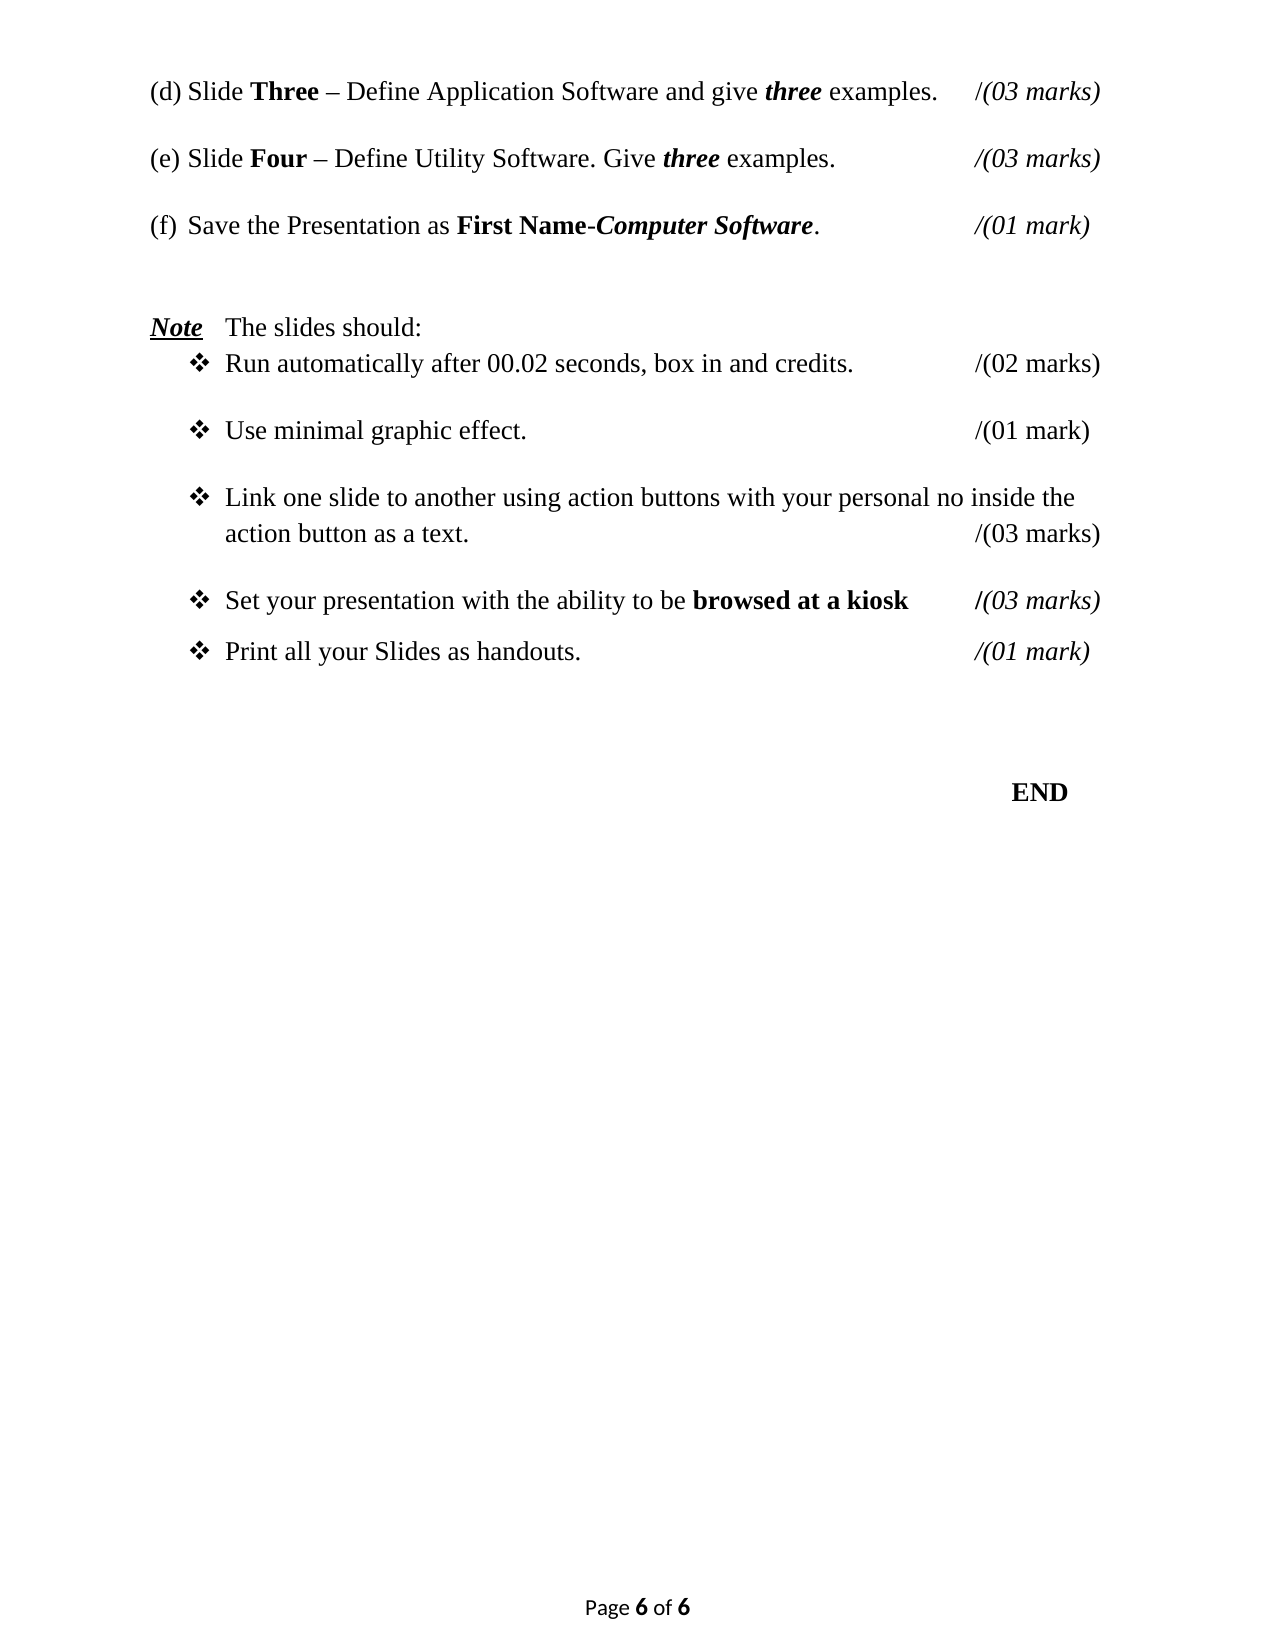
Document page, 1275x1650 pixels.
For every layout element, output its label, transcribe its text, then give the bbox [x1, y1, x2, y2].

list Save the Presentation as First Name-Computer Software. /(01 mark) [150, 209, 1125, 240]
list Set your presentation with the ability to be browsed at a kiosk /(03 marks) [187, 584, 1125, 615]
text Note The slides should: [150, 311, 1125, 342]
list Slide Four – Define Utility Software. Give three examples. /(03 marks) [150, 142, 1125, 173]
list Use minimal graphic effect. /(01 mark) [187, 414, 1125, 445]
list Link one slide to another using action buttons with your personal no inside the action button as a text. /(03 marks) [187, 481, 1125, 548]
list Run automatically after 00.02 seconds, box in and credits. /(02 marks) [187, 347, 1125, 378]
list Print all your Slides as handouts. /(01 mark) [187, 635, 1125, 667]
list Slide Three – Define Application Software and give three examples. /(03 marks) [150, 75, 1125, 106]
